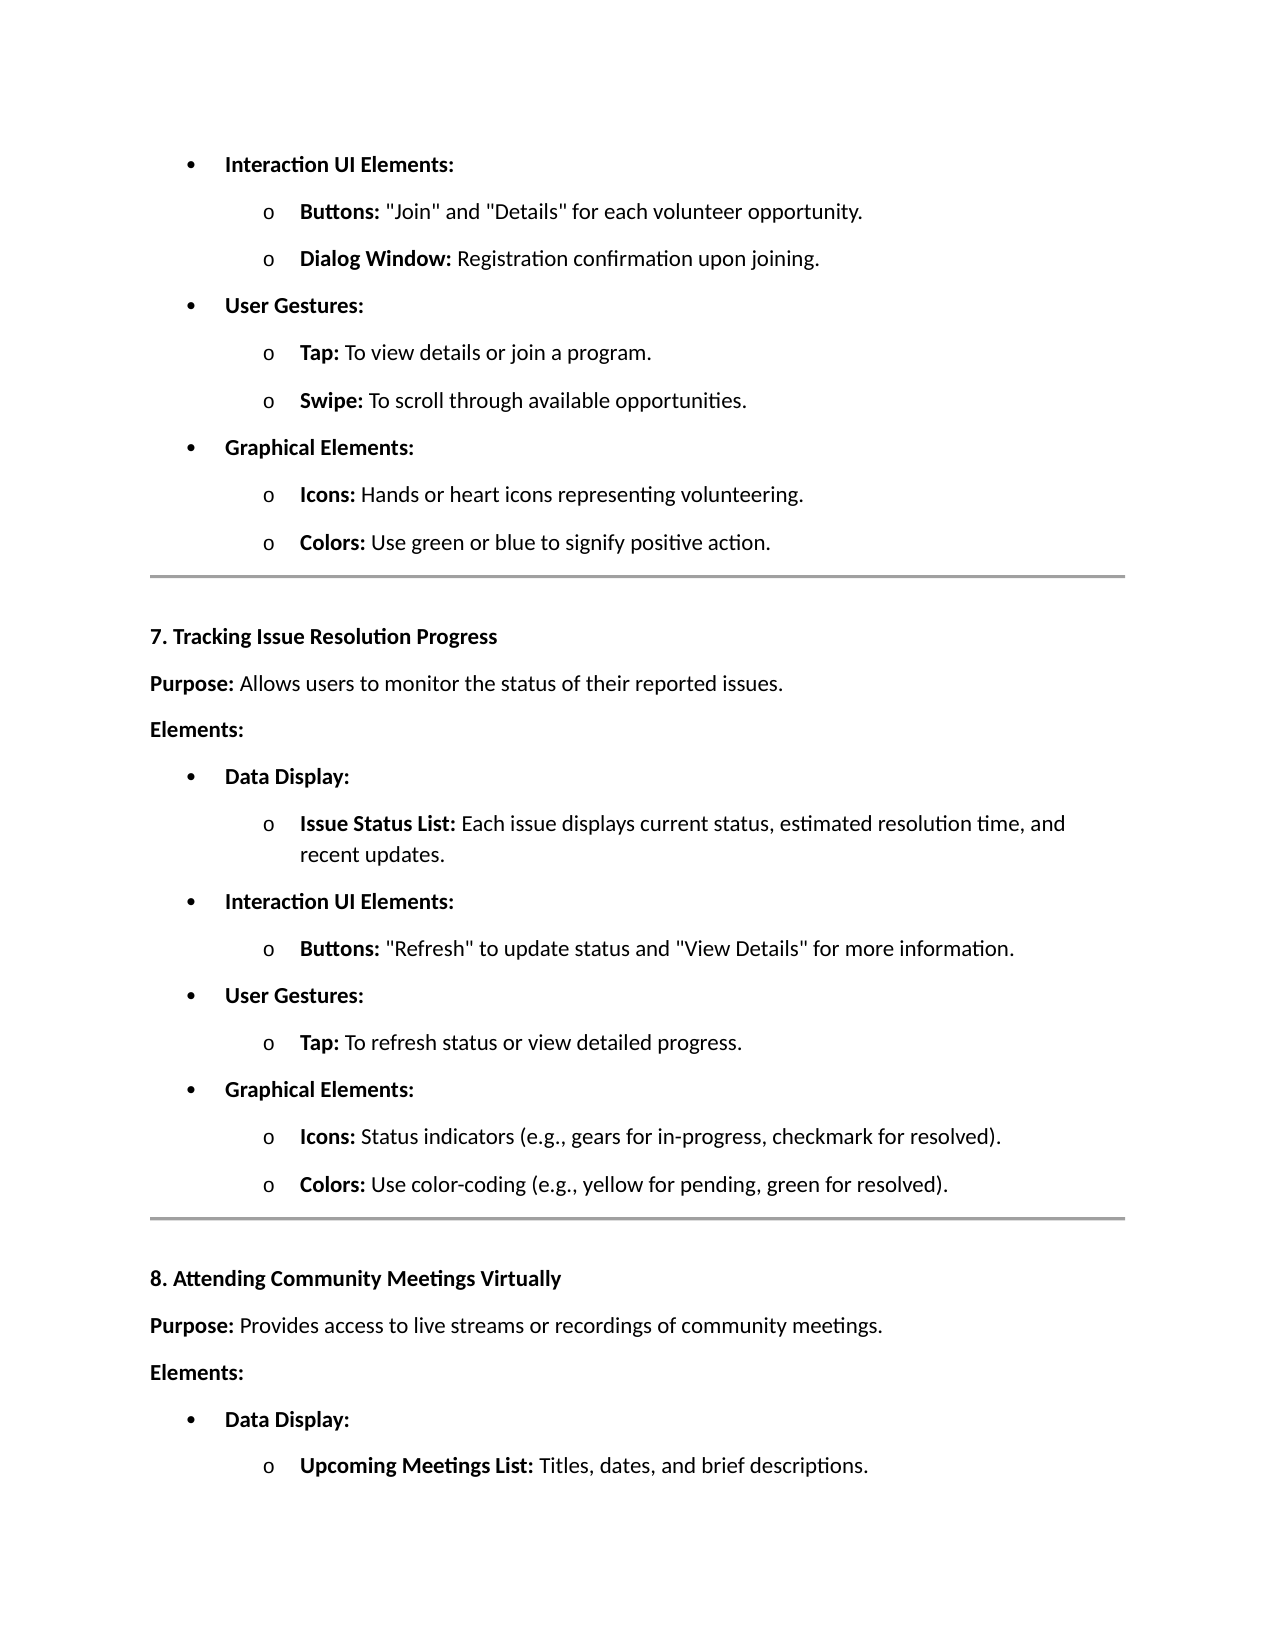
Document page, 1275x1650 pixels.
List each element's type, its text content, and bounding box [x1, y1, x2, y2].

list Buttons: "Join" and "Details" for each volunteer opportunity. [262, 197, 1125, 225]
text Elements: [150, 716, 1125, 744]
list User Gestures: [187, 292, 1125, 320]
list Tap: To view details or join a program. [262, 338, 1125, 367]
text 8. Attending Community Meetings Virtually [150, 1264, 1125, 1292]
list Buttons: "Refresh" to update status and "View Details" for more information. [262, 934, 1125, 962]
text Purpose: Provides access to live streams or recordings of community meetings. [150, 1311, 1125, 1339]
list Tap: To refresh status or view detailed progress. [262, 1028, 1125, 1057]
list Interaction UI Elements: [187, 150, 1125, 178]
text 7. Tracking Issue Resolution Progress [150, 622, 1125, 650]
list Icons: Hands or heart icons representing volunteering. [262, 480, 1125, 509]
list Graphical Elements: [187, 1076, 1125, 1103]
list User Gestures: [187, 981, 1125, 1009]
list Colors: Use green or blue to signify positive action. [262, 528, 1125, 556]
list Colors: Use color-coding (e.g., yellow for pending, green for resolved). [262, 1170, 1125, 1198]
list Swipe: To scroll through available opportunities. [262, 386, 1125, 414]
list Dialog Window: Registration confirmation upon joining. [262, 244, 1125, 273]
list Icons: Status indicators (e.g., gears for in-progress, checkmark for resolved). [262, 1122, 1125, 1151]
list Data Display: [187, 1405, 1125, 1433]
text Elements: [150, 1358, 1125, 1386]
list Issue Status List: Each issue displays current status, estimated resolution time, and recent updates. [262, 809, 1125, 868]
text Purpose: Allows users to monitor the status of their reported issues. [150, 669, 1125, 697]
list Data Display: [187, 762, 1125, 791]
list Interaction UI Elements: [187, 887, 1125, 915]
list Graphical Elements: [187, 433, 1125, 461]
list Upcoming Meetings List: Titles, dates, and brief descriptions. [262, 1452, 1125, 1480]
